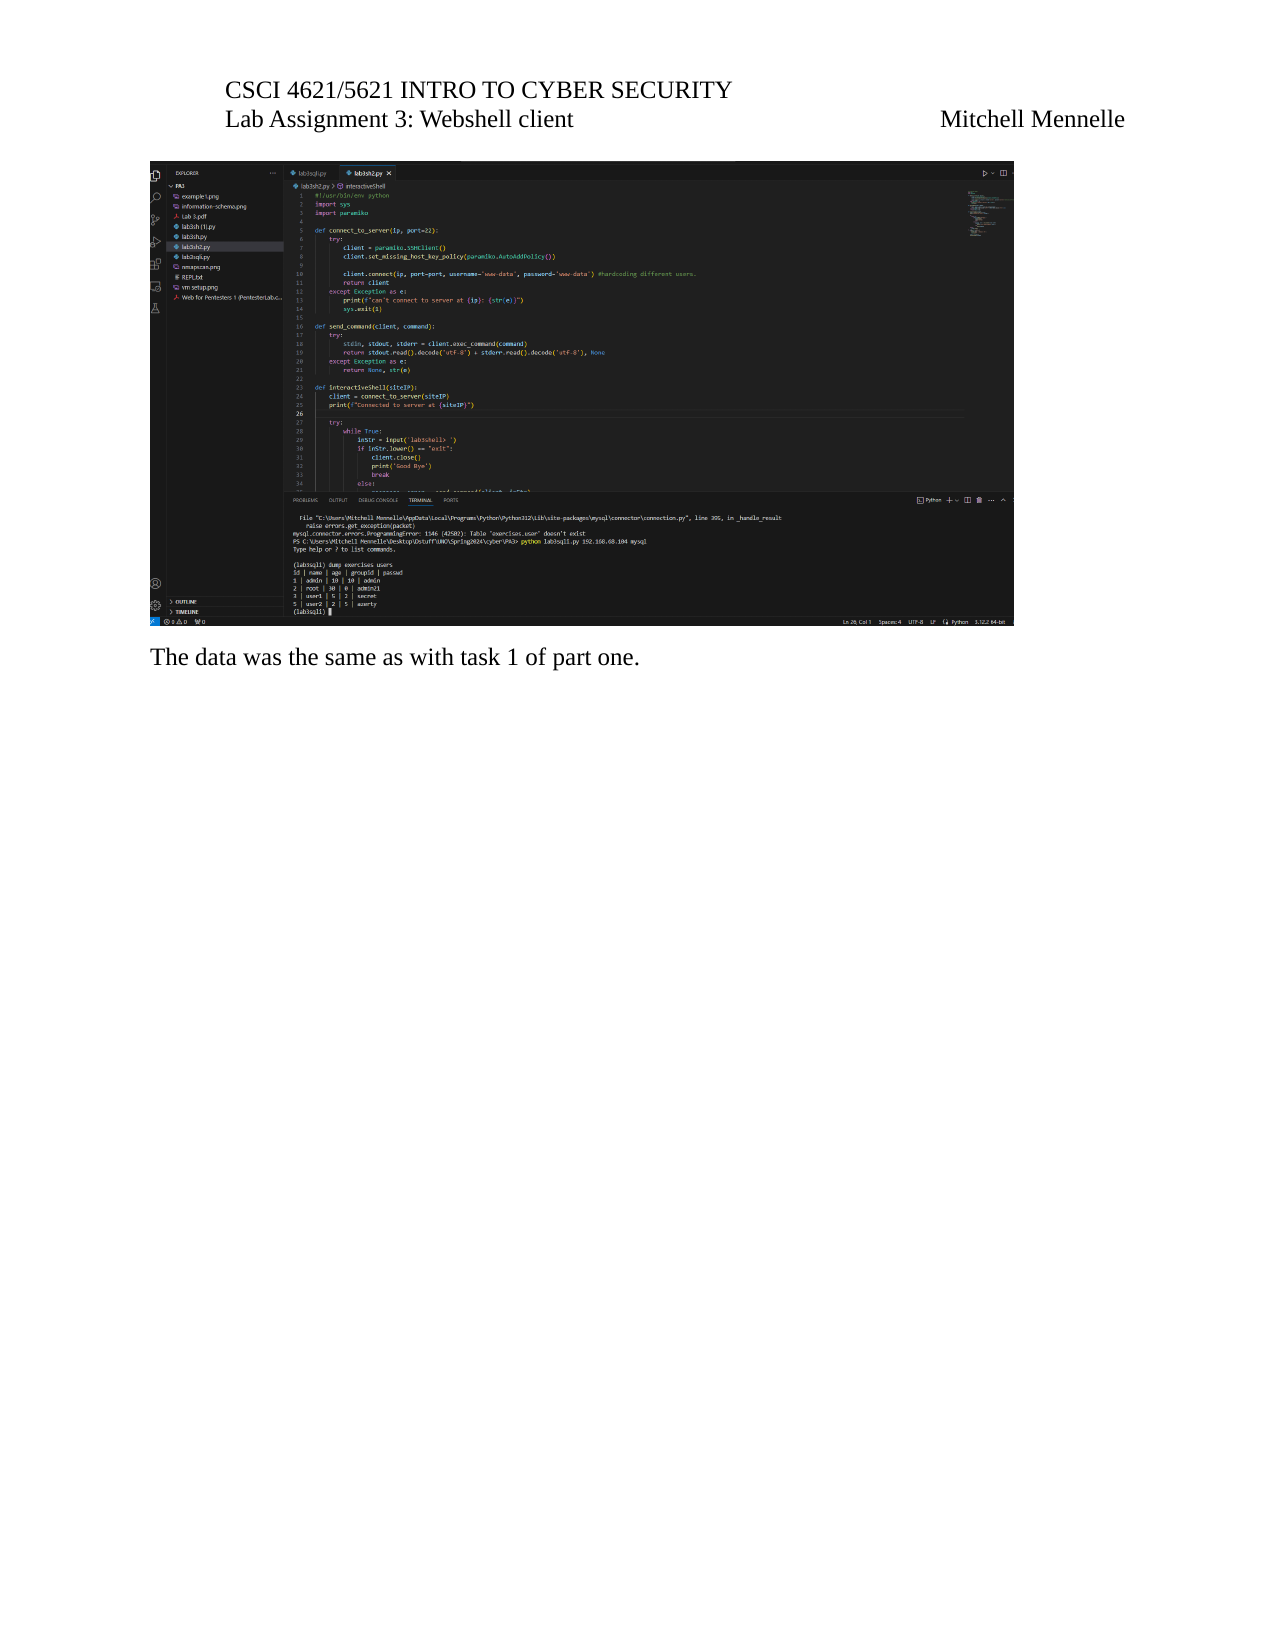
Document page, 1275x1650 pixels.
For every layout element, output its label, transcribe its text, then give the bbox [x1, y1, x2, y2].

picture [150, 161, 1014, 626]
text The data was the same as with task 1 of part one. [150, 642, 1125, 671]
